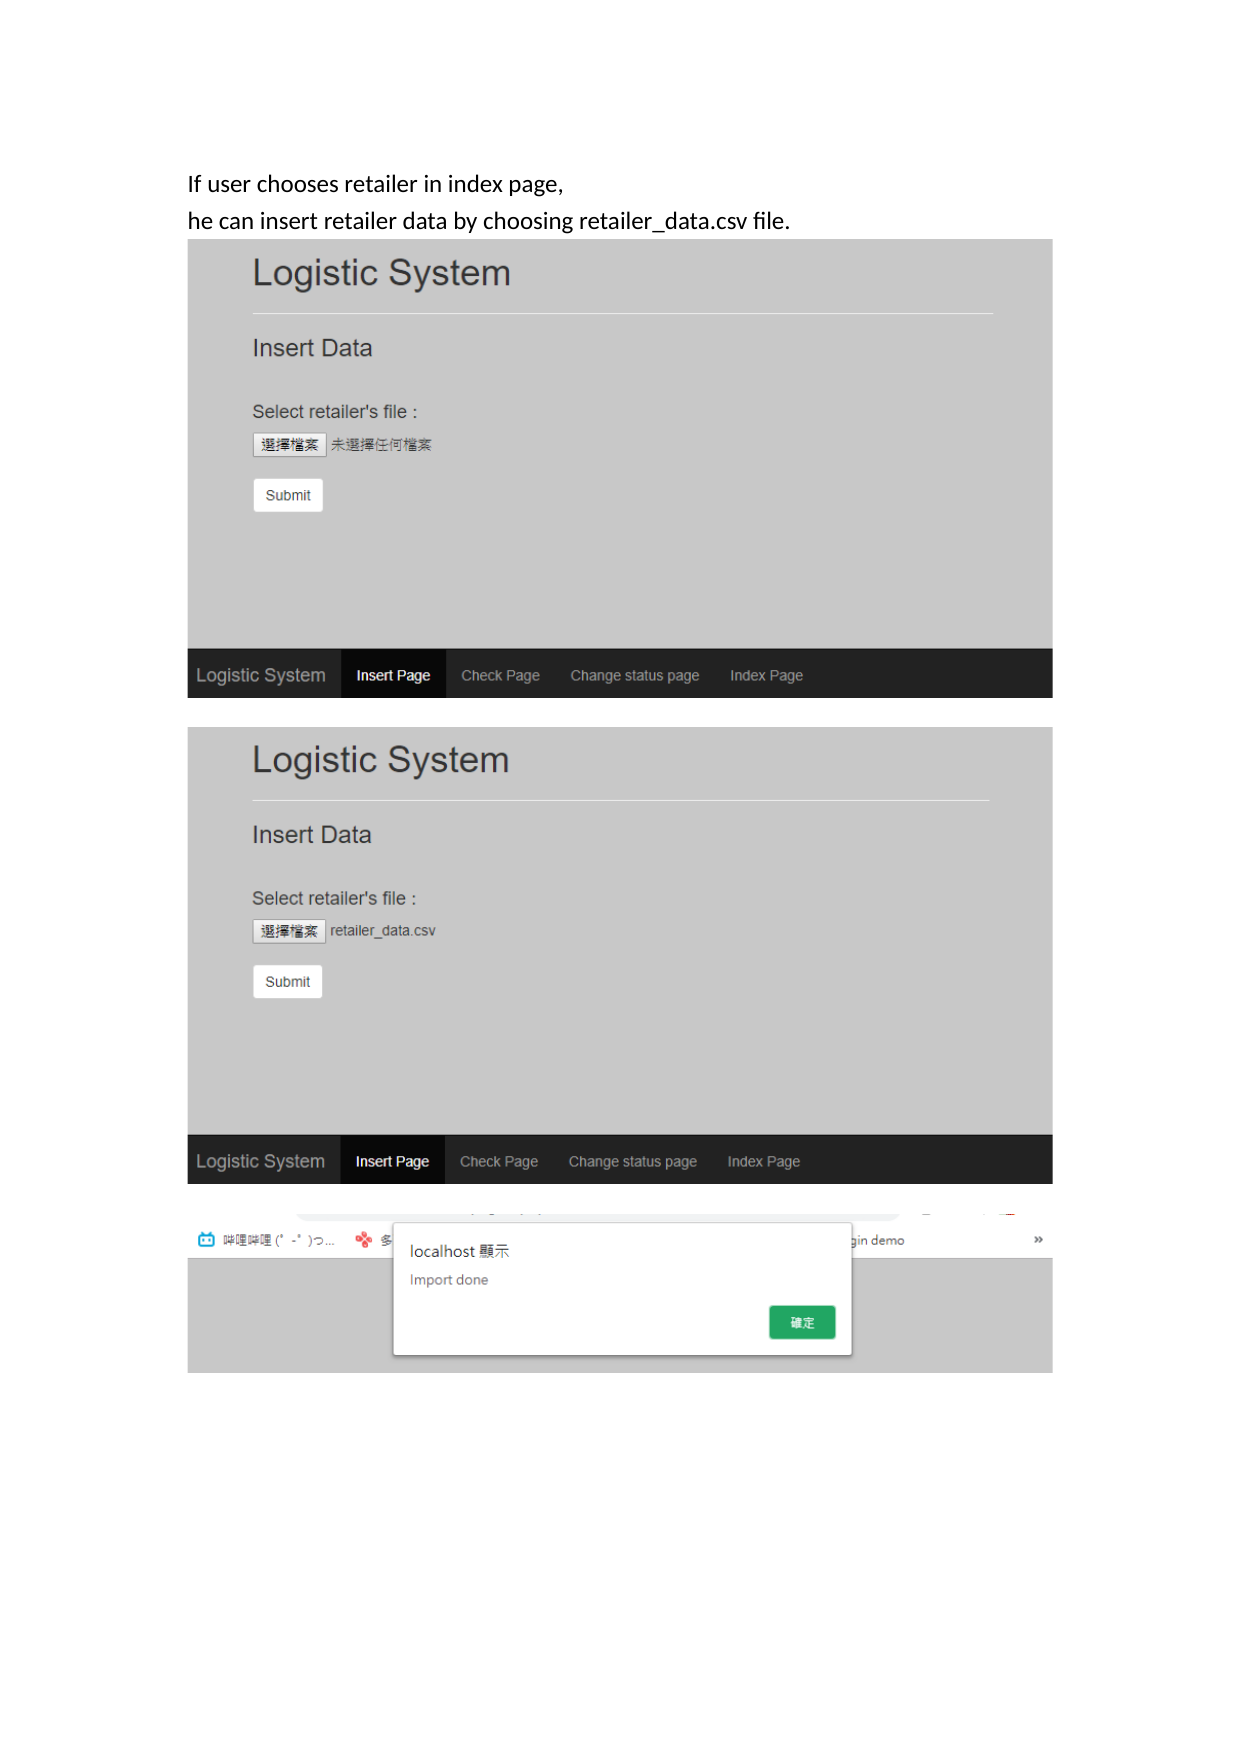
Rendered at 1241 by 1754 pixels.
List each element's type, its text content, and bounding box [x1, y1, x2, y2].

picture [187, 239, 1053, 698]
picture [187, 727, 1053, 1184]
text he can insert retailer data by choosing retailer_data.csv file. [187, 202, 1053, 239]
picture [187, 1214, 1053, 1373]
text If user chooses retailer in index page, [187, 164, 1053, 202]
